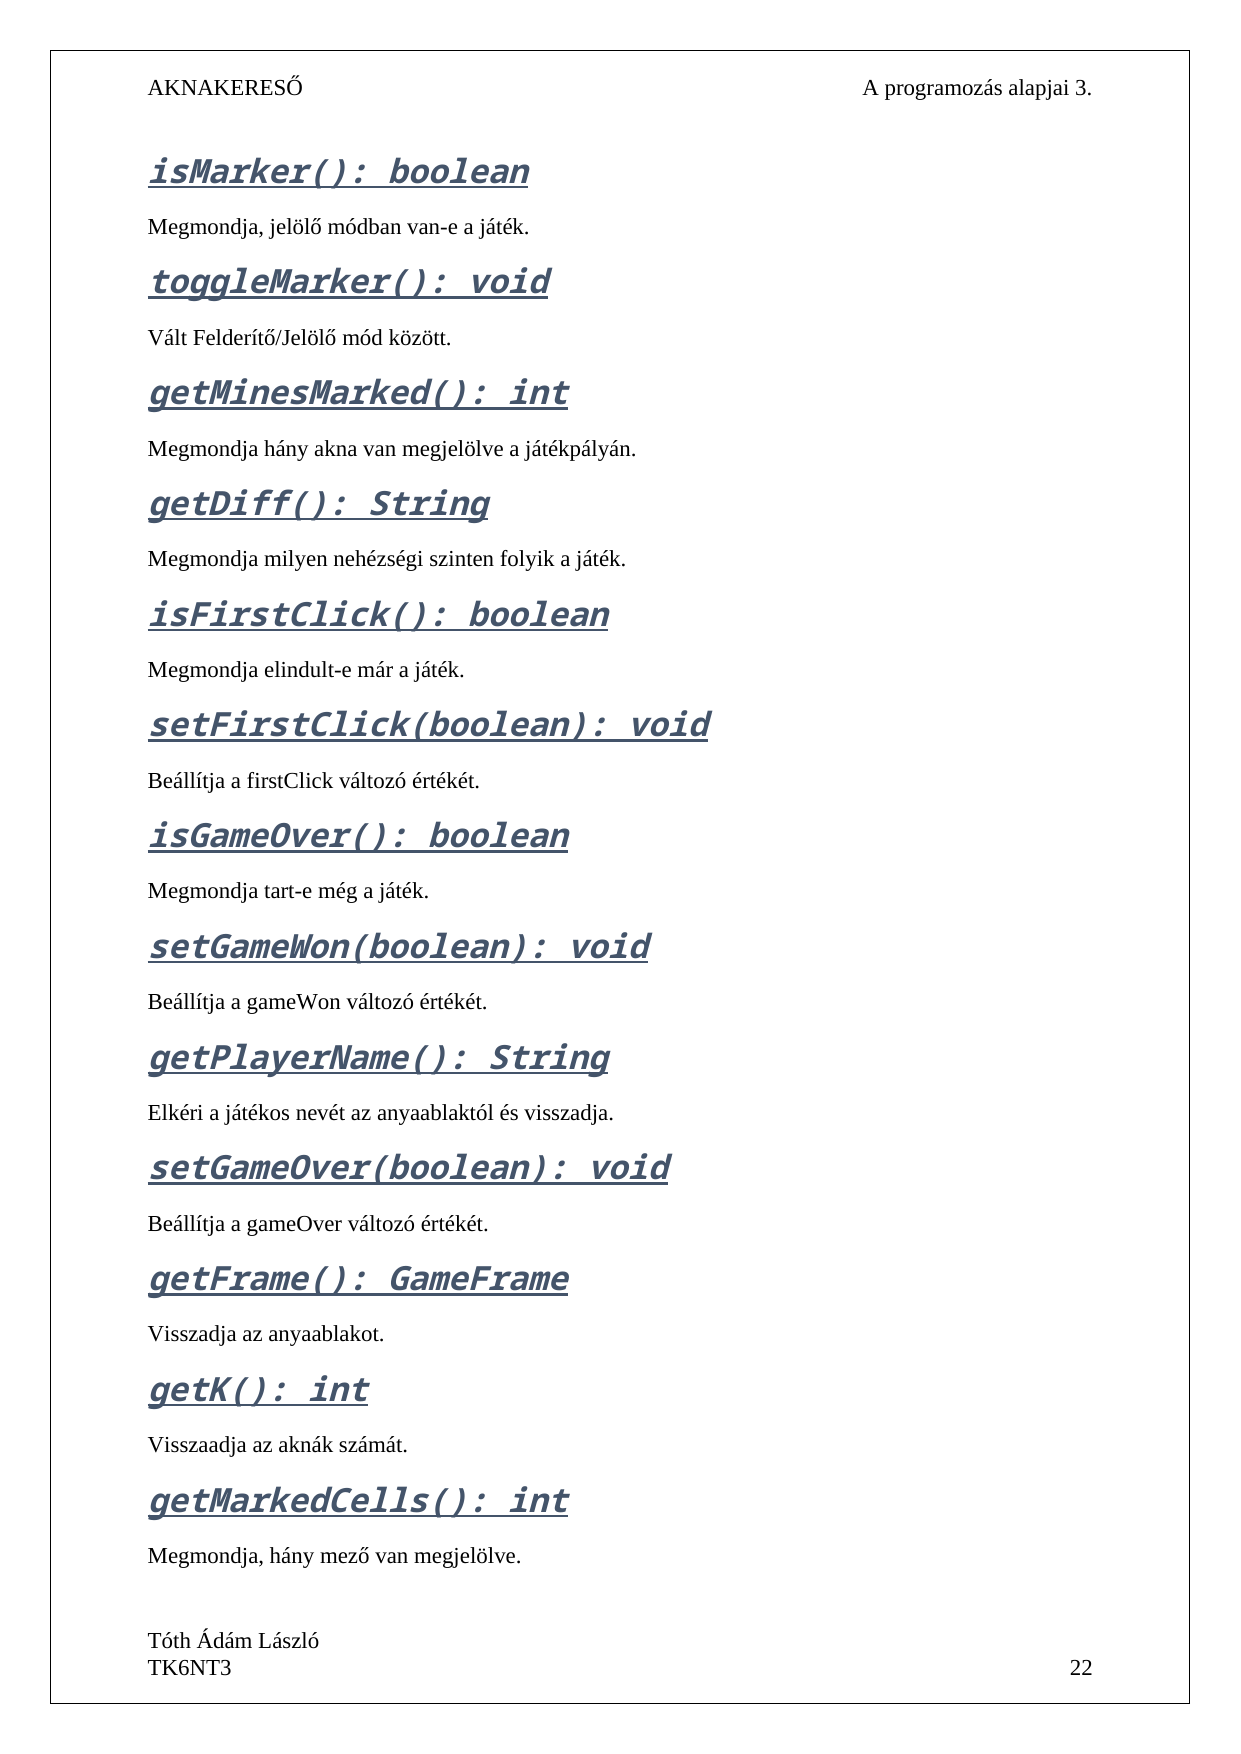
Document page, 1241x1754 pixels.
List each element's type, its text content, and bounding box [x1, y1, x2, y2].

text Visszadja az anyaablakot. [147, 1321, 1093, 1347]
text Megmondja tart-e még a játék. [147, 878, 1093, 904]
text Megmondja, jelölő módban van-e a játék. [147, 213, 1093, 239]
text Beállítja a firstClick változó értékét. [147, 767, 1093, 793]
text Elkéri a játékos nevét az anyaablaktól és visszadja. [147, 1099, 1093, 1125]
subtitle getPlayerName(): String [147, 1033, 1093, 1079]
text Megmondja, hány mező van megjelölve. [147, 1542, 1093, 1568]
text Vált Felderítő/Jelölő mód között. [147, 324, 1093, 350]
subtitle getMinesMarked(): int [147, 369, 1093, 414]
subtitle isMarker(): boolean [147, 148, 1093, 193]
subtitle getMarkedCells(): int [147, 1476, 1093, 1522]
subtitle setFirstClick(boolean): void [147, 701, 1093, 747]
text Visszaadja az aknák számát. [147, 1431, 1093, 1458]
subtitle getFrame(): GameFrame [147, 1255, 1093, 1300]
subtitle setGameWon(boolean): void [147, 923, 1093, 968]
text Megmondja elindult-e már a játék. [147, 656, 1093, 682]
subtitle setGameOver(boolean): void [147, 1144, 1093, 1189]
text Beállítja a gameOver változó értékét. [147, 1210, 1093, 1236]
text Megmondja hány akna van megjelölve a játékpályán. [147, 435, 1093, 461]
subtitle isGameOver(): boolean [147, 812, 1093, 857]
subtitle getDiff(): String [147, 480, 1093, 525]
text Beállítja a gameWon változó értékét. [147, 988, 1093, 1015]
subtitle toggleMarker(): void [147, 258, 1093, 304]
subtitle getK(): int [147, 1366, 1093, 1411]
subtitle isFirstClick(): boolean [147, 591, 1093, 636]
text Megmondja milyen nehézségi szinten folyik a játék. [147, 545, 1093, 572]
